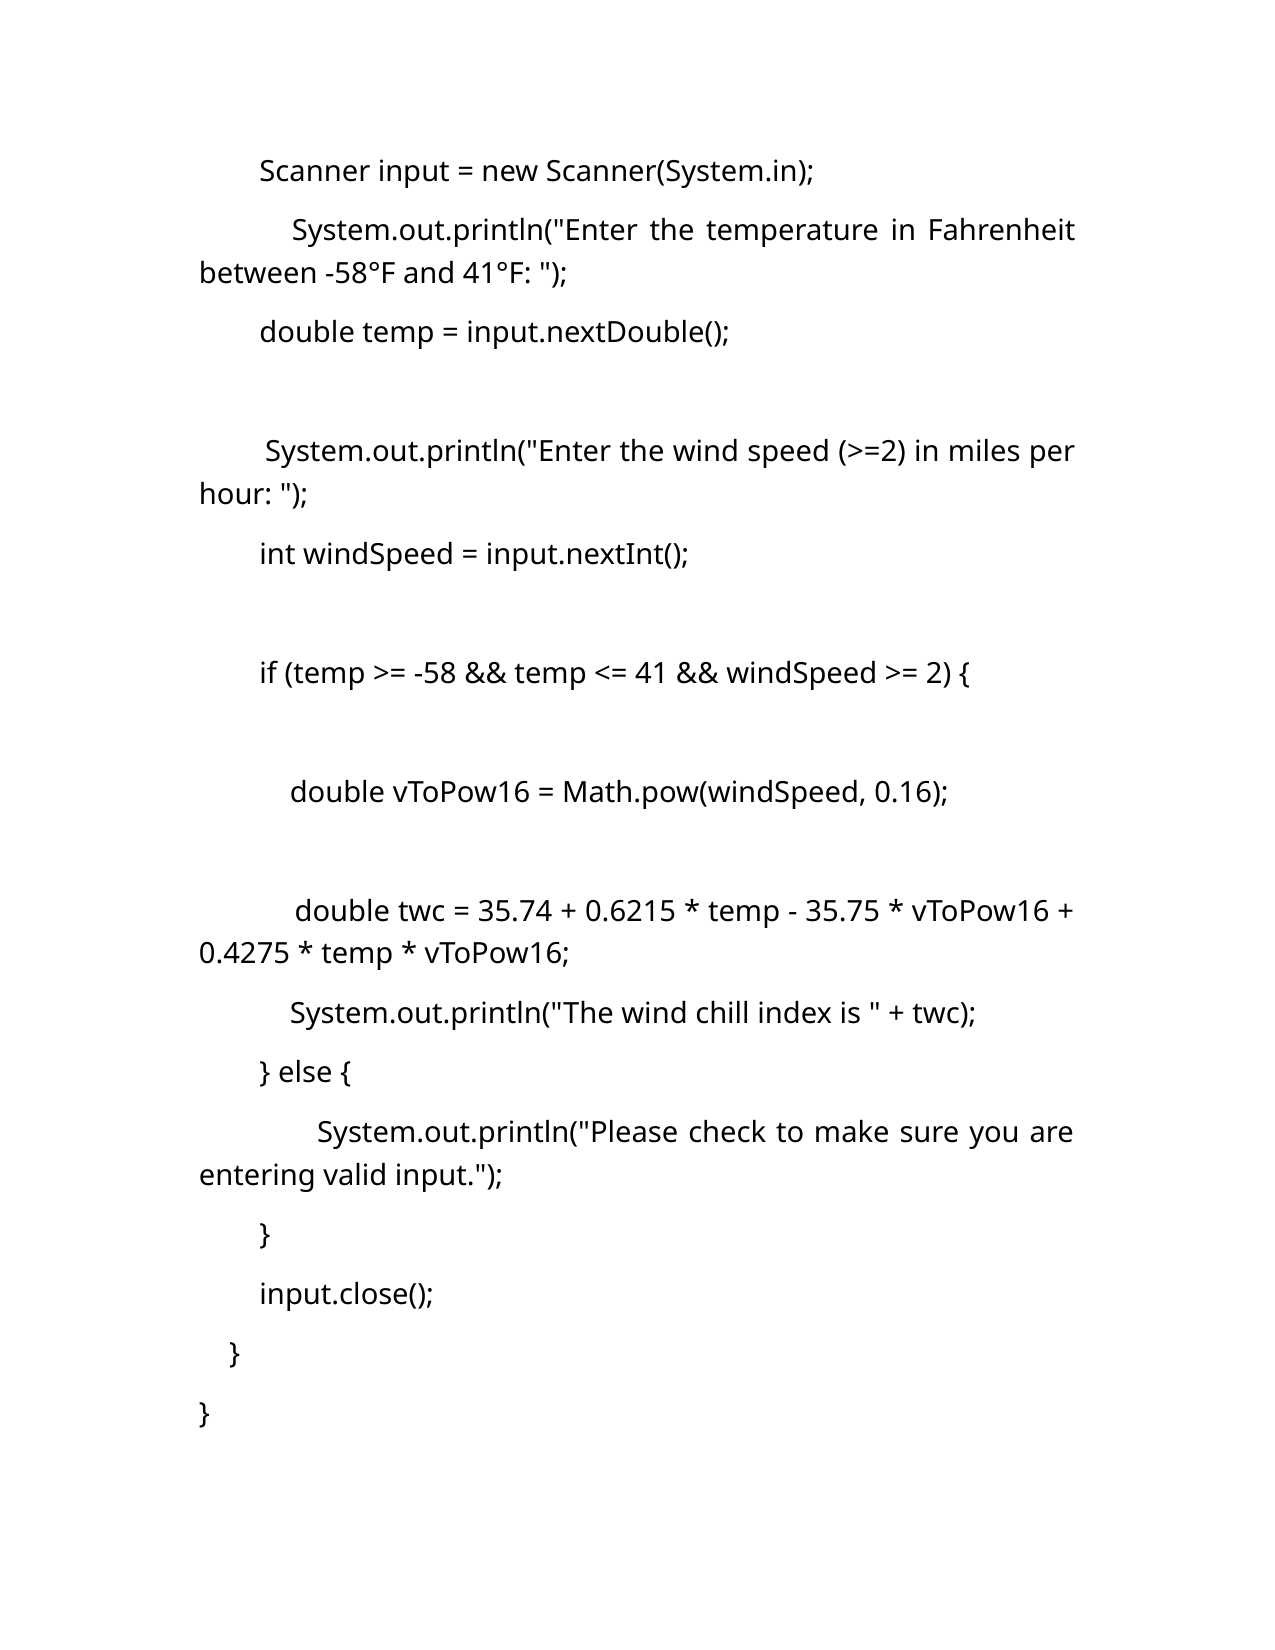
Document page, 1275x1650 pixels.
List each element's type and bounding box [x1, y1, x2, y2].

table_header [188, 150, 1087, 1450]
